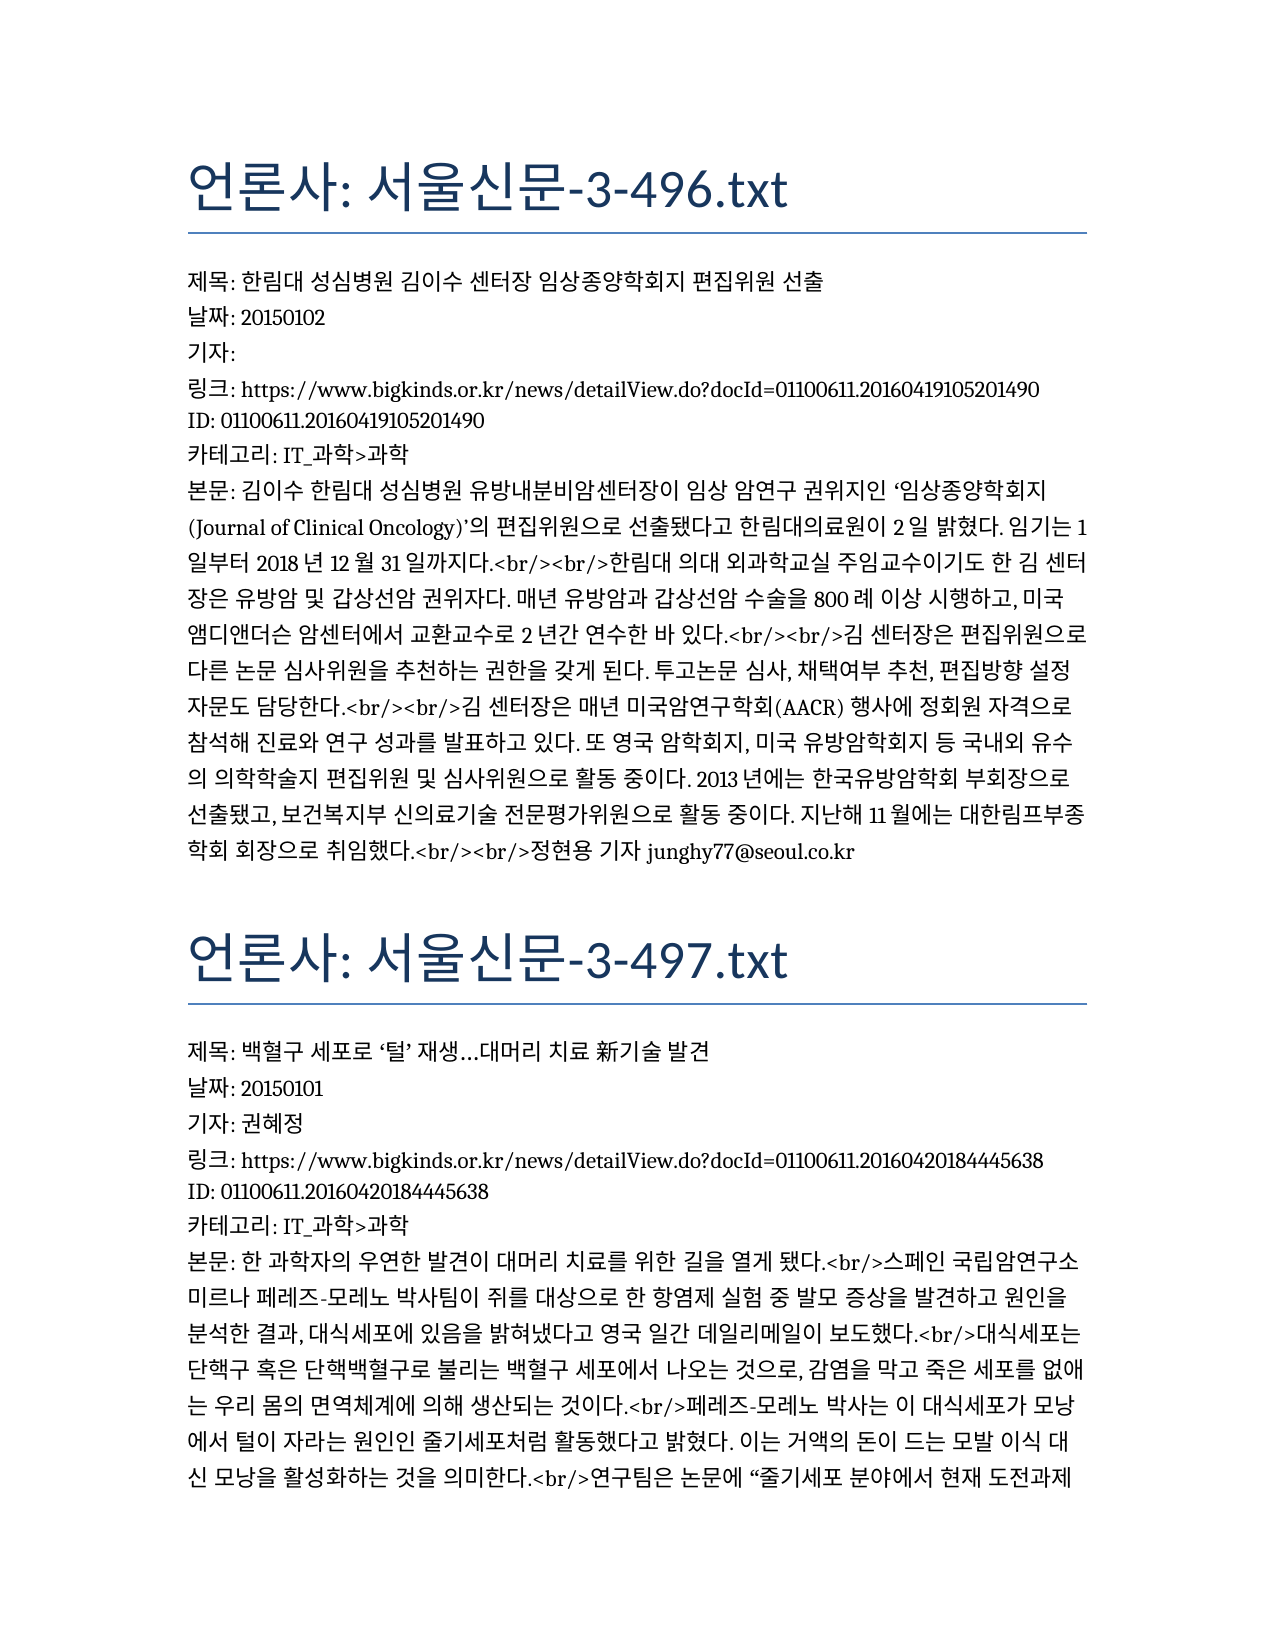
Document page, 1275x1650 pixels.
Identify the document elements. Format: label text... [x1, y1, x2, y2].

title 언론사: 서울신문-3-497.txt [187, 921, 1087, 1005]
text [187, 1036, 1087, 1493]
text 제목: 한림대 성심병원 김이수 센터장 임상종양학회지 편집위원 선출 날짜: 20150102 기자: 링크: https://www.bigkinds.or.kr/news/detailView.do?docId=01100611.20160419105201490 ID: 01100611.20160419105201490 카테고리: IT_과학>과학 본문: 김이수 한림대 성심병원 유방내분비암센터장이 임상 암연구 권위지인 ‘임상종양학회지(Journal of Clinical Oncology)’의 편집위원으로 선출됐다고 한림대의료원이 2일 밝혔다. 임기는 1일부터 2018년 12월 31일까지다.<br/><br/>한림대 의대 외과학교실 주임교수이기도 한 김 센터장은 유방암 및 갑상선암 권위자다. 매년 유방암과 갑상선암 수술을 800례 이상 시행하고, 미국 앰디앤더슨 암센터에서 교환교수로 2년간 연수한 바 있다.<br/><br/>김 센터장은 편집위원으로 다른 논문 심사위원을 추천하는 권한을 갖게 된다. 투고논문 심사, 채택여부 추천, 편집방향 설정 자문도 담당한다.<br/><br/>김 센터장은 매년 미국암연구학회(AACR) 행사에 정회원 자격으로 참석해 진료와 연구 성과를 발표하고 있다. 또 영국 암학회지, 미국 유방암학회지 등 국내외 유수의 의학학술지 편집위원 및 심사위원으로 활동 중이다. 2013년에는 한국유방암학회 부회장으로 선출됐고, 보건복지부 신의료기술 전문평가위원으로 활동 중이다. 지난해 11월에는 대한림프부종학회 회장으로 취임했다.<br/><br/>정현용 기자 junghy77@seoul.co.kr [187, 265, 1087, 896]
title 언론사: 서울신문-3-496.txt [187, 150, 1087, 234]
